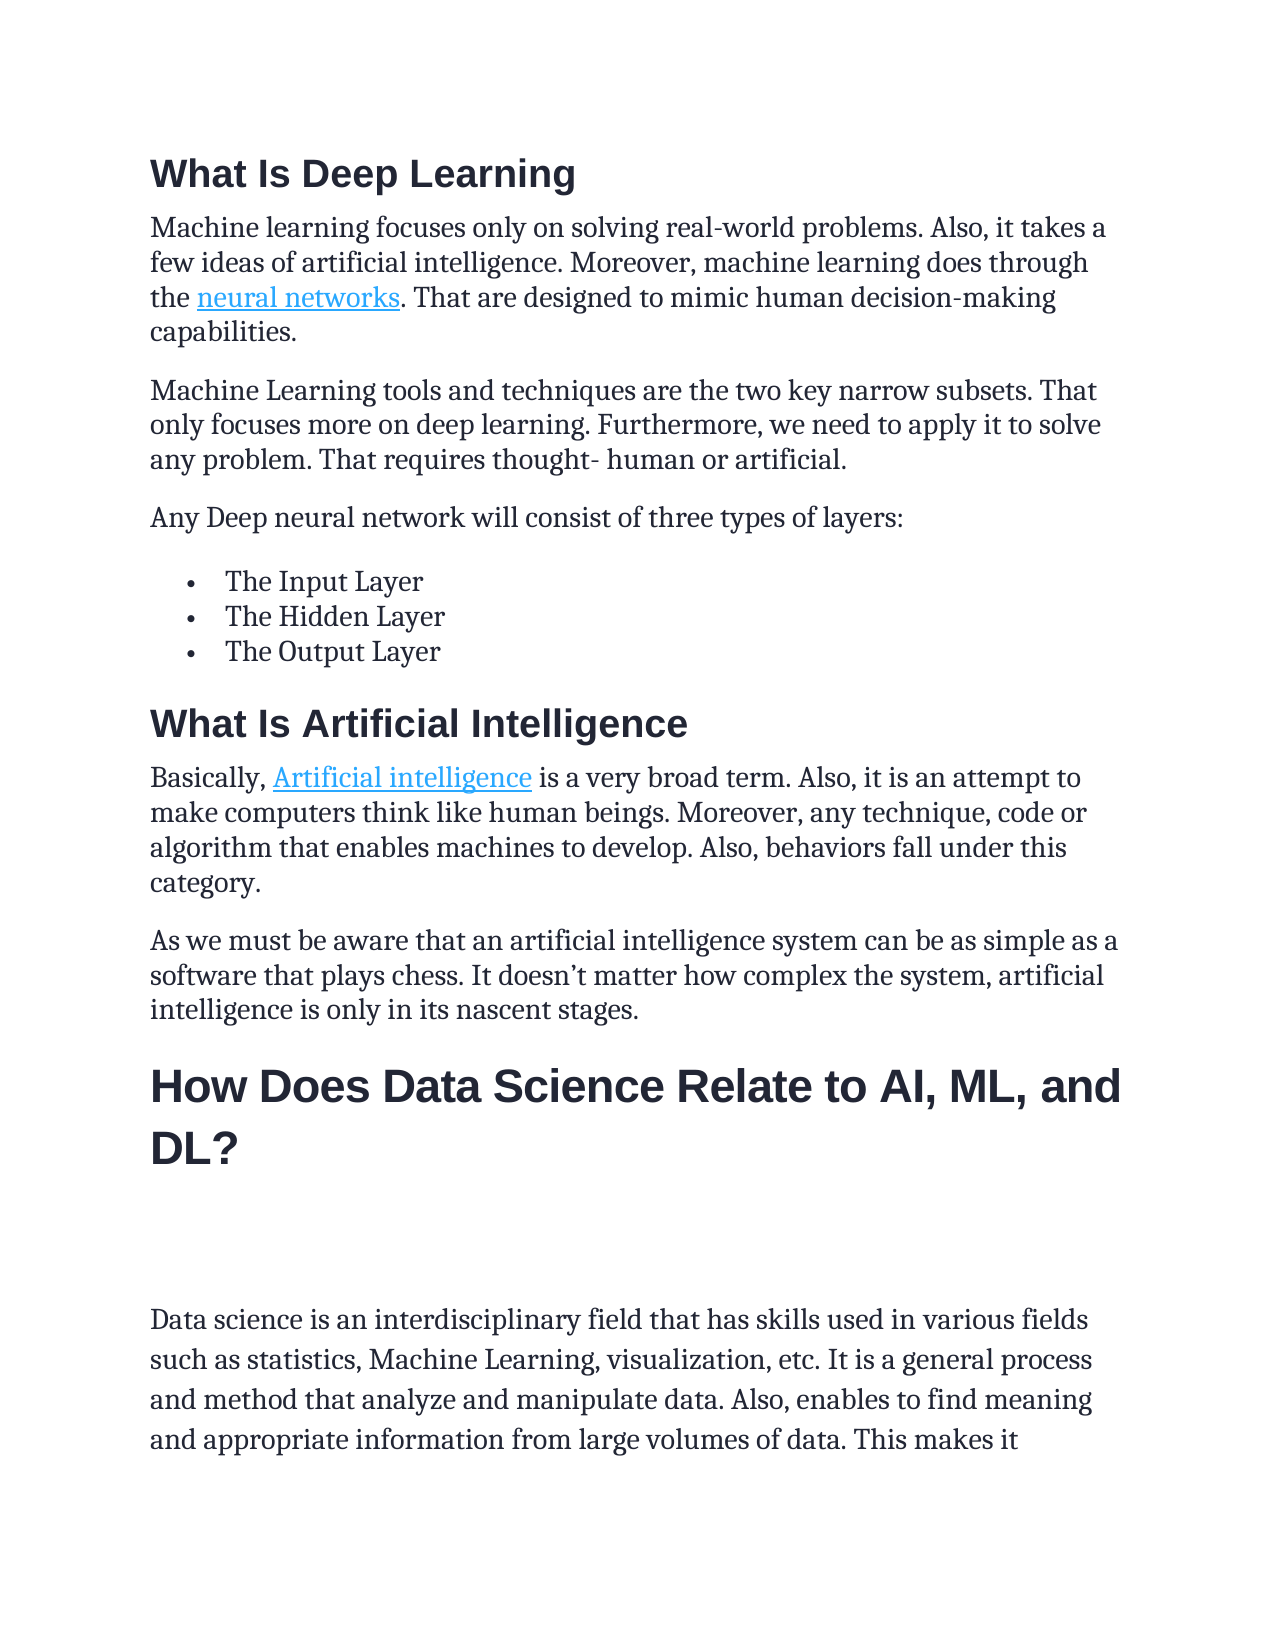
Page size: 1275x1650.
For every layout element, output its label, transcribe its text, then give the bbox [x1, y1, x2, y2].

text Basically, Artificial intelligence is a very broad term. Also, it is an attempt to make computers think like human beings. Moreover, any technique, code or algorithm that enables machines to develop. Also, behaviors fall under this category. [150, 760, 1125, 899]
subtitle What Is Artificial Intelligence [150, 700, 1125, 746]
text Machine learning focuses only on solving real-world problems. Also, it takes a few ideas of artificial intelligence. Moreover, machine learning does through the neural networks. That are designed to mimic human decision-making capabilities. [150, 210, 1125, 349]
subtitle What Is Deep Learning [150, 150, 1125, 196]
text As we must be aware that an artificial intelligence system can be as simple as a software that plays chess. It doesn’t matter how complex the system, artificial intelligence is only in its nascent stages. [150, 923, 1125, 1027]
subtitle How Does Data Science Relate to AI, ML, and DL? [150, 1059, 1125, 1174]
list The Hidden Layer [187, 599, 1125, 634]
text Any Deep neural network will consist of three types of layers: [150, 501, 1125, 535]
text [150, 1302, 1125, 1457]
list The Input Layer [187, 564, 1125, 599]
list The Output Layer [187, 634, 1125, 669]
text Machine Learning tools and techniques are the two key narrow subsets. That only focuses more on deep learning. Furthermore, we need to apply it to solve any problem. That requires thought- human or artificial. [150, 373, 1125, 477]
